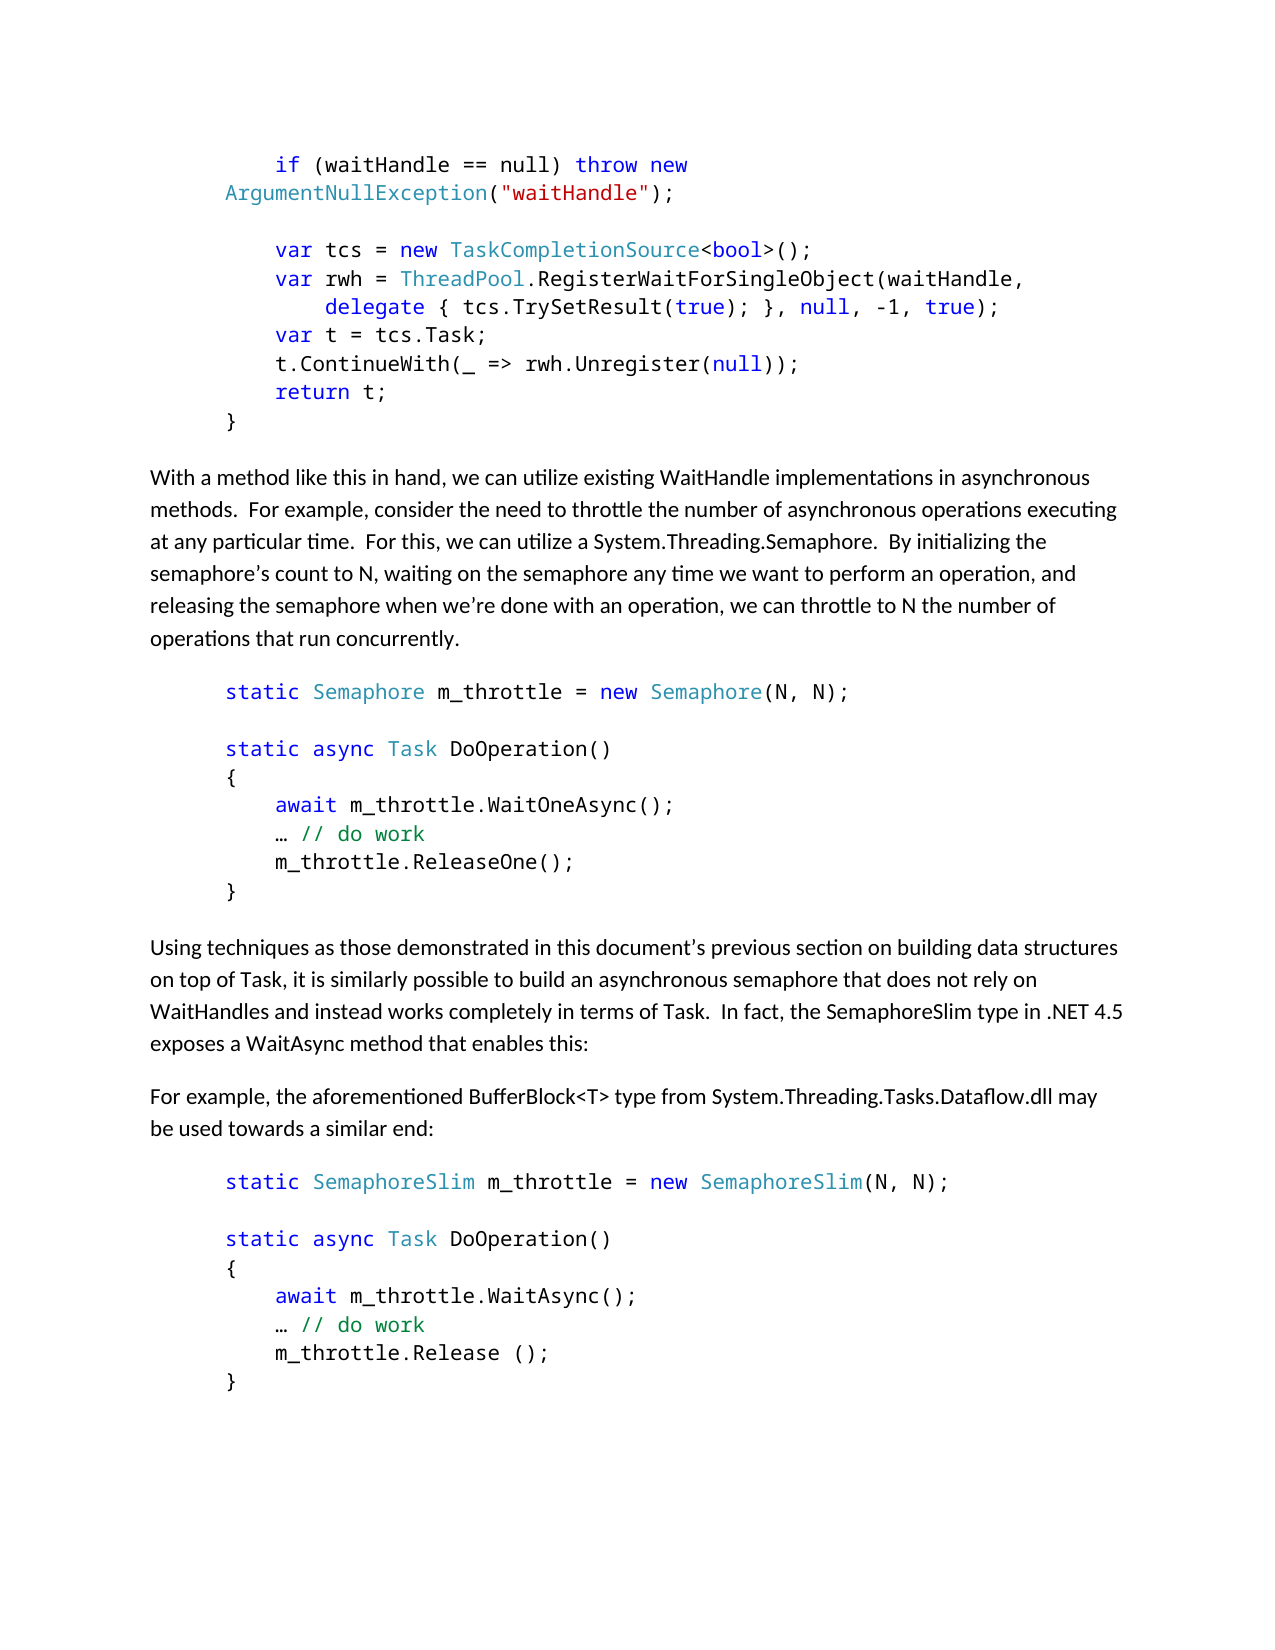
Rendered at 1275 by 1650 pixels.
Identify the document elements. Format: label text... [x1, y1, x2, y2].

text m_throttle.Release (); [225, 1338, 1125, 1367]
text … // do work [225, 1310, 1125, 1338]
text t.ContinueWith(_ => rwh.Unregister(null)); [225, 349, 1125, 377]
text var t = tcs.Task; [225, 321, 1125, 349]
text var tcs = new TaskCompletionSource<bool>(); [225, 235, 1125, 264]
text delegate { tcs.TrySetResult(true); }, null, -1, true); [225, 292, 1125, 321]
text Using techniques as those demonstrated in this document’s previous section on building data structures on top of Task, it is similarly possible to build an asynchronous semaphore that does not rely on WaitHandles and instead works completely in terms of Task. In fact, the SemaphoreSlim type in .NET 4.5 exposes a WaitAsync method that enables this: [150, 933, 1125, 1057]
text } [225, 1367, 1125, 1395]
text static async Task DoOperation() [225, 734, 1125, 762]
text static SemaphoreSlim m_throttle = new SemaphoreSlim(N, N); [225, 1167, 1125, 1196]
text … // do work [225, 819, 1125, 847]
text } [225, 876, 1125, 904]
text } [225, 406, 1125, 434]
text With a method like this in hand, we can utilize existing WaitHandle implementations in asynchronous methods. For example, consider the need to throttle the number of asynchronous operations executing at any particular time. For this, we can utilize a System.Threading.Semaphore. By initializing the semaphore’s count to N, waiting on the semaphore any time we want to perform an operation, and releasing the semaphore when we’re done with an operation, we can throttle to N the number of operations that run concurrently. [150, 463, 1125, 652]
text var rwh = ThreadPool.RegisterWaitForSingleObject(waitHandle, [225, 264, 1125, 292]
text { [225, 762, 1125, 791]
text await m_throttle.WaitAsync(); [225, 1281, 1125, 1310]
text m_throttle.ReleaseOne(); [225, 847, 1125, 876]
text { [225, 1253, 1125, 1281]
text static Semaphore m_throttle = new Semaphore(N, N); [225, 677, 1125, 705]
text return t; [225, 377, 1125, 406]
text For example, the aforementioned BufferBlock<T> type from System.Threading.Tasks.Dataflow.dll may be used towards a similar end: [150, 1082, 1125, 1142]
text static async Task DoOperation() [225, 1224, 1125, 1253]
text if (waitHandle == null) throw new ArgumentNullException("waitHandle"); [225, 150, 1125, 207]
text await m_throttle.WaitOneAsync(); [225, 791, 1125, 819]
